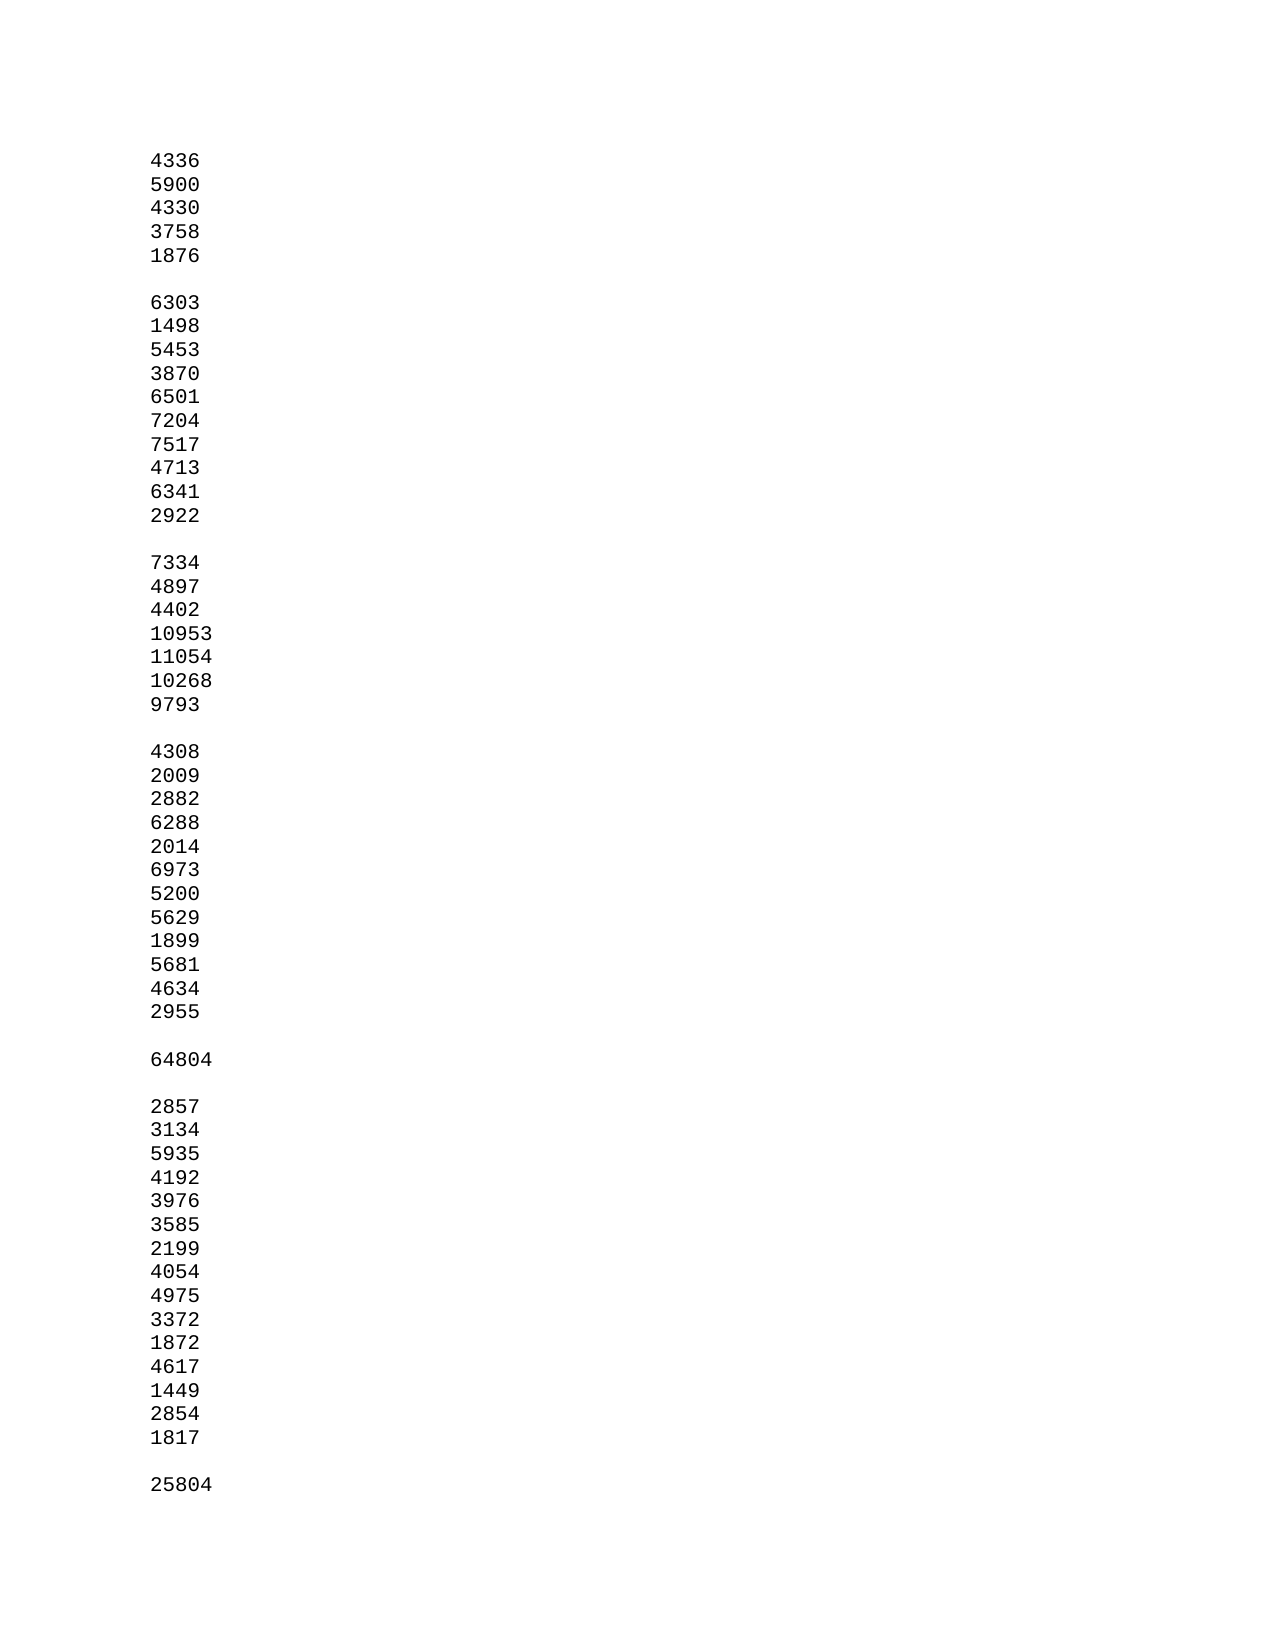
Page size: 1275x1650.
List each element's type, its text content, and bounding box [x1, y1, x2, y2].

text 1498 [150, 316, 1125, 339]
text 4330 [150, 197, 1125, 221]
text 2854 [150, 1403, 1125, 1427]
text 11054 [150, 647, 1125, 670]
text 3870 [150, 363, 1125, 386]
text 10953 [150, 623, 1125, 647]
text 5629 [150, 907, 1125, 930]
text 4308 [150, 741, 1125, 765]
text 1817 [150, 1427, 1125, 1451]
text 5900 [150, 174, 1125, 197]
text 4192 [150, 1167, 1125, 1190]
text 5935 [150, 1143, 1125, 1167]
text 2922 [150, 505, 1125, 528]
text 2009 [150, 765, 1125, 788]
text 3758 [150, 221, 1125, 244]
text 1876 [150, 244, 1125, 268]
text 4617 [150, 1356, 1125, 1379]
text 6303 [150, 292, 1125, 316]
text 6973 [150, 859, 1125, 883]
text 3134 [150, 1119, 1125, 1143]
text 3585 [150, 1214, 1125, 1238]
text 4634 [150, 978, 1125, 1001]
text 4336 [150, 150, 1125, 174]
text 1449 [150, 1379, 1125, 1403]
text 2955 [150, 1001, 1125, 1025]
text 64804 [150, 1048, 1125, 1072]
text 4054 [150, 1261, 1125, 1285]
text 2014 [150, 836, 1125, 859]
text 4713 [150, 457, 1125, 481]
text 6501 [150, 386, 1125, 410]
text 2882 [150, 788, 1125, 812]
text 4975 [150, 1285, 1125, 1309]
text 7334 [150, 552, 1125, 576]
text 5453 [150, 339, 1125, 363]
text 4897 [150, 576, 1125, 599]
text 4402 [150, 599, 1125, 623]
text 9793 [150, 694, 1125, 717]
text 25804 [150, 1474, 1125, 1498]
text 1872 [150, 1332, 1125, 1356]
text 2857 [150, 1096, 1125, 1119]
text 6341 [150, 481, 1125, 505]
text 2199 [150, 1238, 1125, 1261]
text 7517 [150, 434, 1125, 457]
text 3372 [150, 1309, 1125, 1332]
text 1899 [150, 930, 1125, 954]
text 5200 [150, 883, 1125, 907]
text 6288 [150, 812, 1125, 836]
text 10268 [150, 670, 1125, 694]
text 3976 [150, 1190, 1125, 1214]
text 5681 [150, 954, 1125, 978]
text 7204 [150, 410, 1125, 434]
